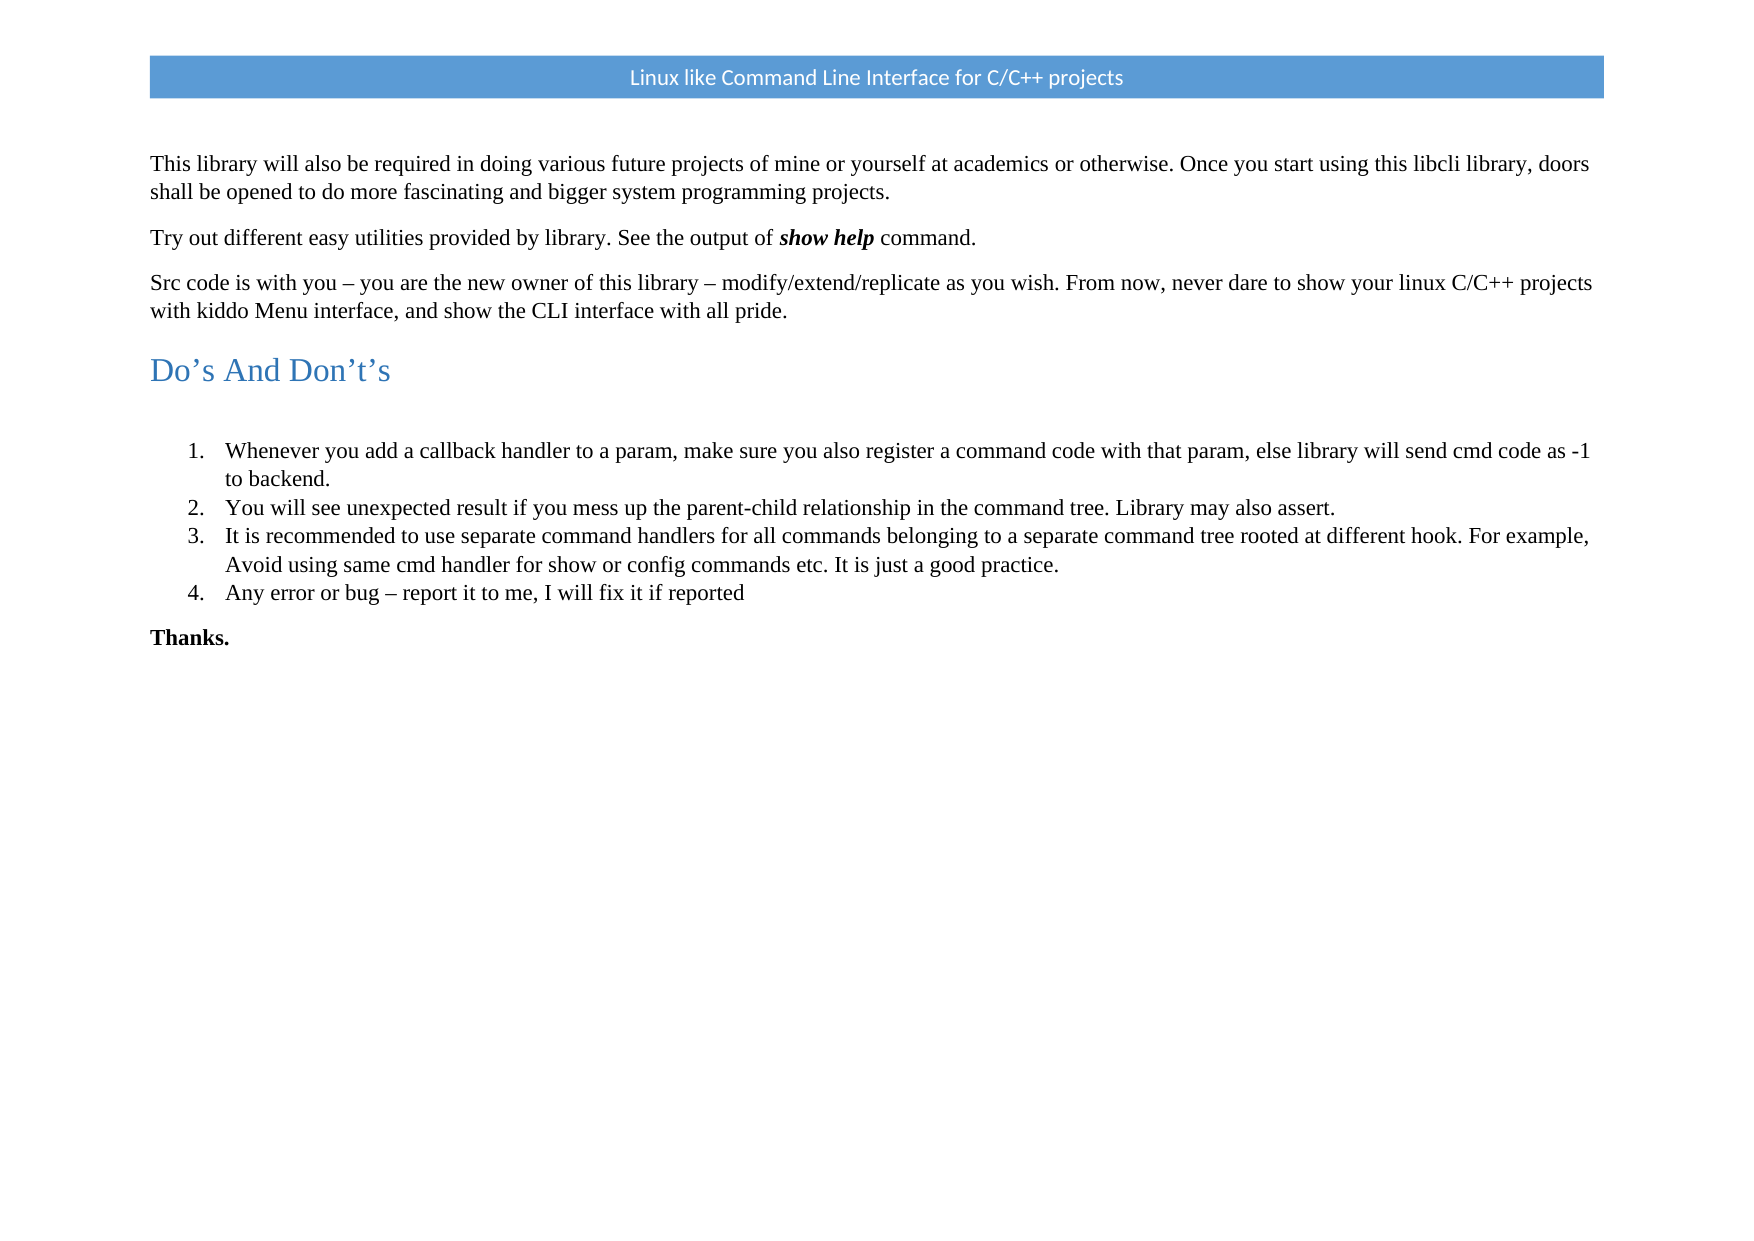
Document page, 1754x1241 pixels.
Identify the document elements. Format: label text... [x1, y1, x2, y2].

list Whenever you add a callback handler to a param, make sure you also register a command code with that param, else library will send cmd code as -1 to backend. [187, 437, 1604, 492]
list It is recommended to use separate command handlers for all commands belonging to a separate command tree rooted at different hook. For example, Avoid using same cmd handler for show or config commands etc. It is just a good practice. [187, 522, 1604, 577]
text Thanks. [150, 624, 1604, 651]
text Src code is with you – you are the new owner of this library – modify/extend/replicate as you wish. From now, never dare to show your linux C/C++ projects with kiddo Menu interface, and show the CLI interface with all pride. [150, 269, 1604, 323]
text Try out different easy utilities provided by library. See the output of show help command. [150, 223, 1604, 250]
subtitle Do’s And Don’t’s [150, 351, 1604, 389]
list Any error or bug – report it to me, I will fix it if reported [187, 579, 1604, 606]
text This library will also be required in doing various future projects of mine or yourself at academics or otherwise. Once you start using this libcli library, doors shall be opened to do more fascinating and bigger system programming projects. [150, 150, 1604, 205]
list You will see unexpected result if you mess up the parent-child relationship in the command tree. Library may also assert. [187, 494, 1604, 520]
